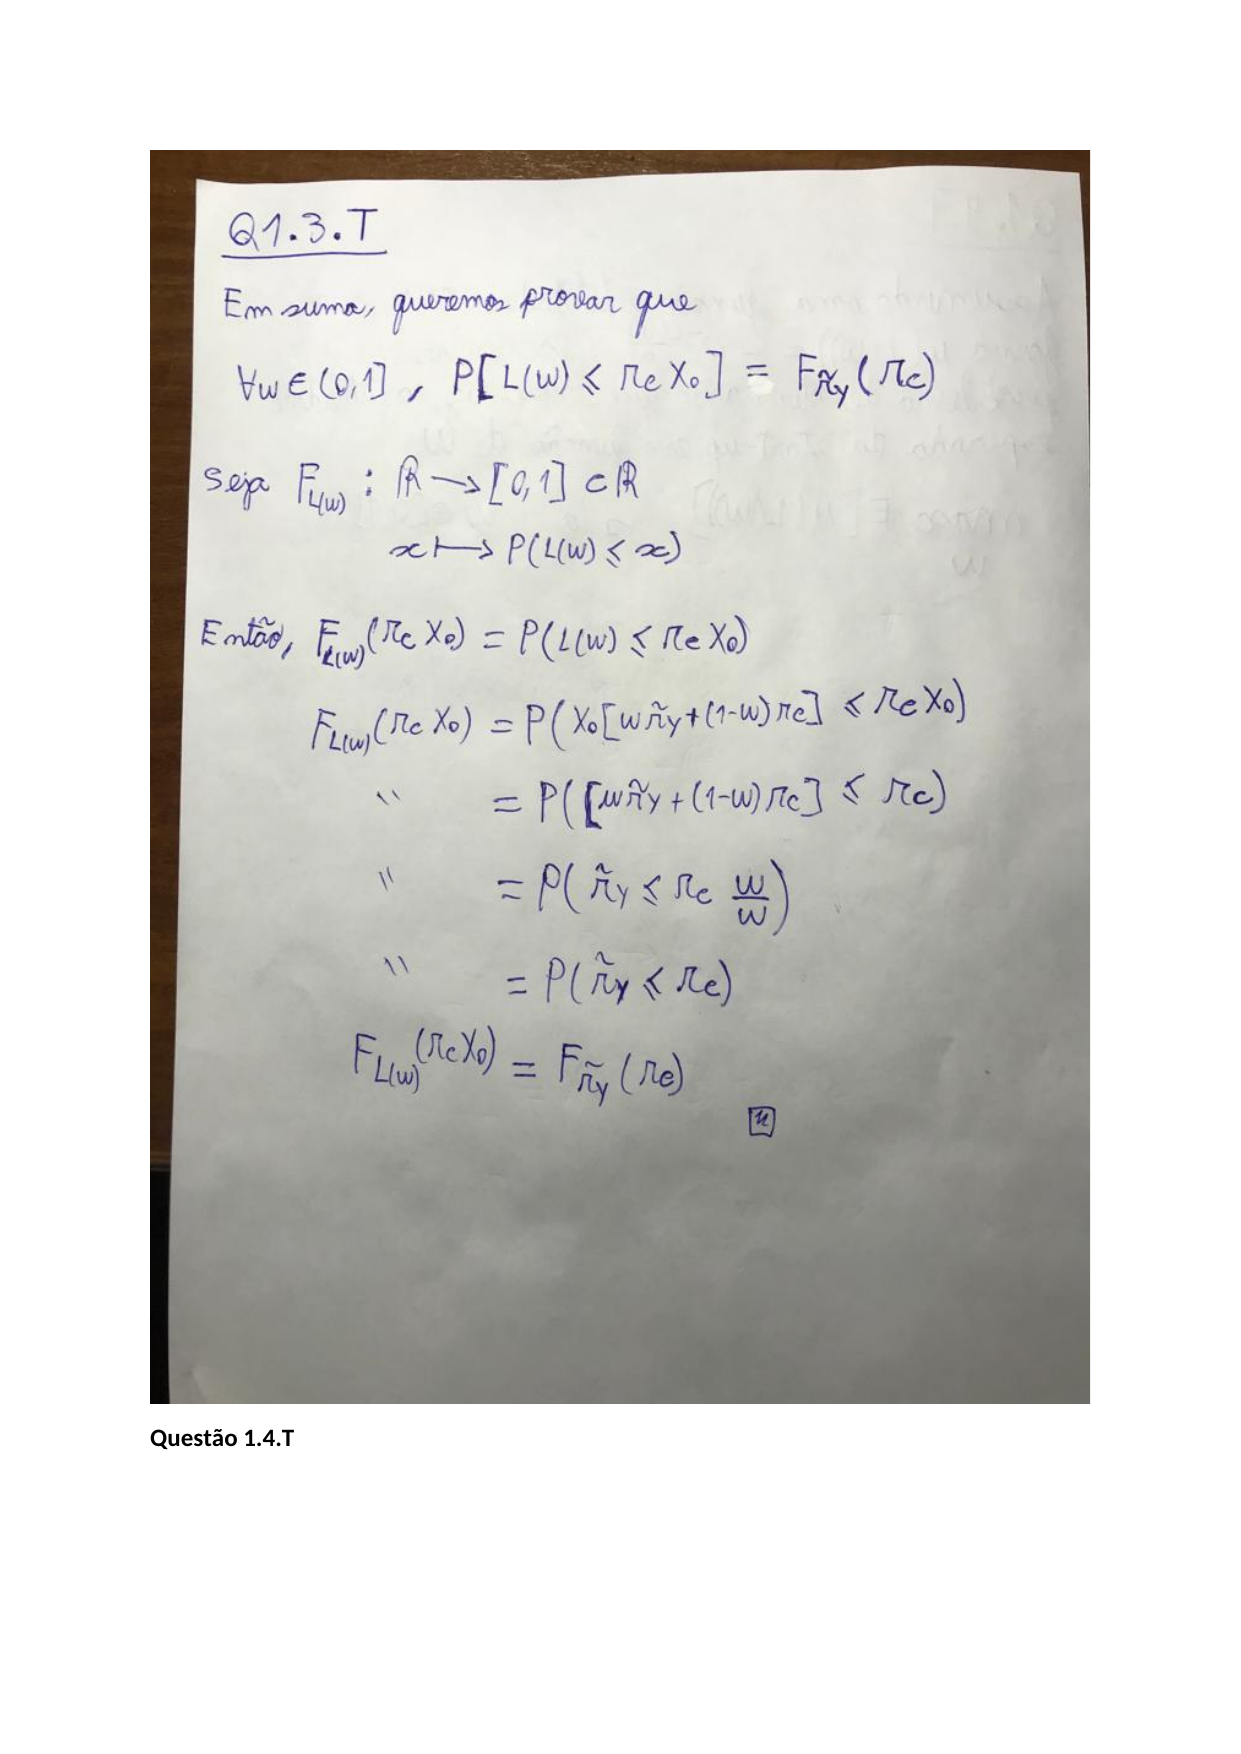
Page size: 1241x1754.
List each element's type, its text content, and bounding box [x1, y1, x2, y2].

text Questão 1.4.T [150, 1422, 1090, 1453]
picture [150, 150, 1091, 1404]
